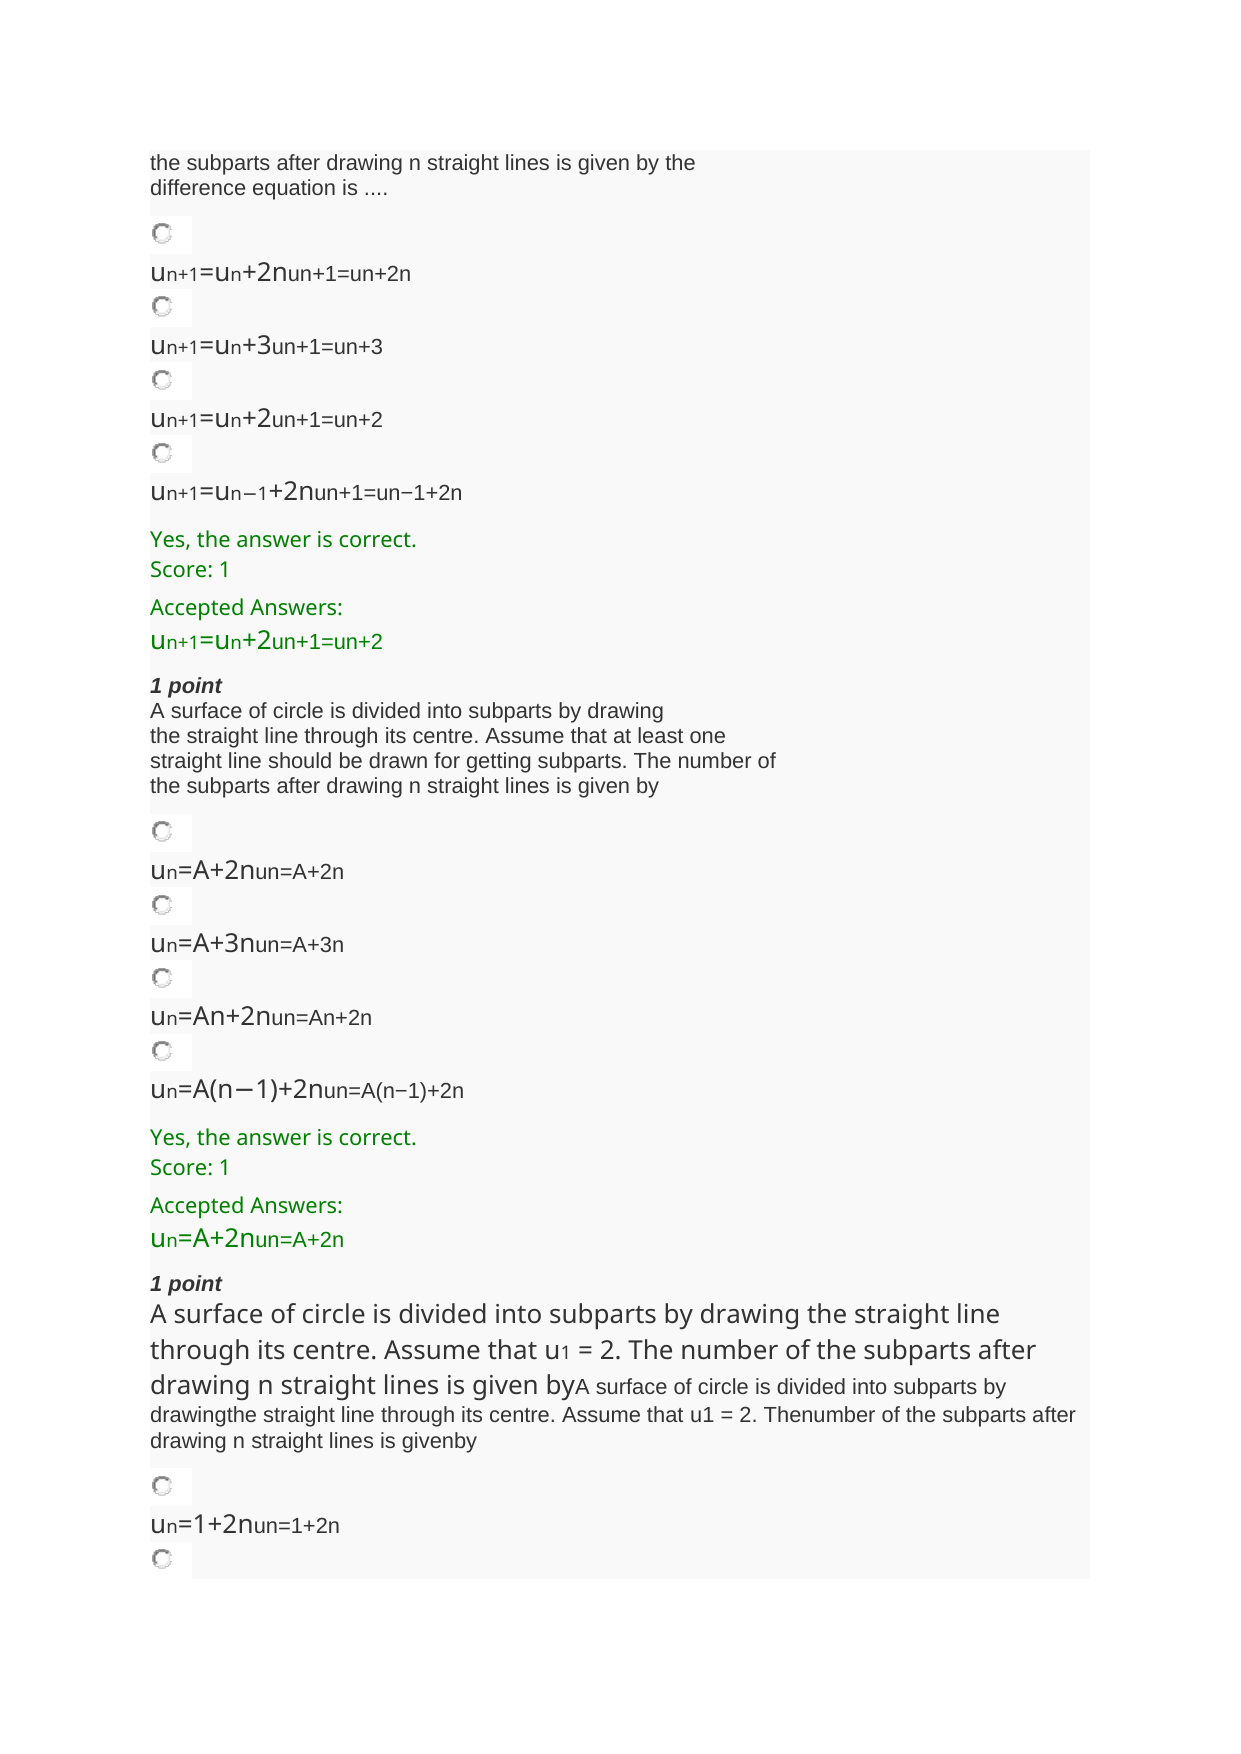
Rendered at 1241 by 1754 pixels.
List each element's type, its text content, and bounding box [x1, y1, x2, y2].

text the subparts after drawing n straight lines is given by the [150, 150, 1090, 175]
text un=An+2nun=An+2n [150, 998, 1090, 1033]
text A surface of circle is divided into subparts by drawing the straight line through its centre. Assume that u1 = 2. The number of the subparts after drawing n straight lines is given byA surface of circle is divided into subparts by drawingthe straight line through its centre. Assume that u1 = 2. Thenumber of the subparts after drawing n straight lines is givenby [150, 1296, 1090, 1453]
text the subparts after drawing n straight lines is given by [150, 773, 1090, 798]
text A surface of circle is divided into subparts by drawing [150, 698, 1090, 723]
text un=A+2nun=A+2n [150, 1219, 1090, 1255]
text un=1+2nun=1+2n [150, 1506, 1090, 1542]
text 1 point [150, 672, 1090, 698]
text un+1=un+3un+1=un+3 [150, 327, 1090, 362]
text un=A+3nun=A+3n [150, 925, 1090, 960]
text Accepted Answers: [150, 1190, 1090, 1219]
text Yes, the answer is correct. Score: 1 [150, 1122, 1090, 1182]
text Yes, the answer is correct. Score: 1 [150, 524, 1090, 584]
text un+1=un+2un+1=un+2 [150, 400, 1090, 435]
text un=A(n−1)+2nun=A(n−1)+2n [150, 1071, 1090, 1107]
text difference equation is .... [150, 175, 1090, 200]
text un+1=un+2nun+1=un+2n [150, 254, 1090, 289]
text un+1=un+2un+1=un+2 [150, 621, 1090, 657]
text un+1=un−1+2nun+1=un−1+2n [150, 473, 1090, 508]
text the straight line through its centre. Assume that at least one [150, 723, 1090, 748]
text un=A+2nun=A+2n [150, 852, 1090, 887]
text 1 point [150, 1271, 1090, 1296]
text straight line should be drawn for getting subparts. The number of [150, 748, 1090, 773]
text Accepted Answers: [150, 592, 1090, 621]
